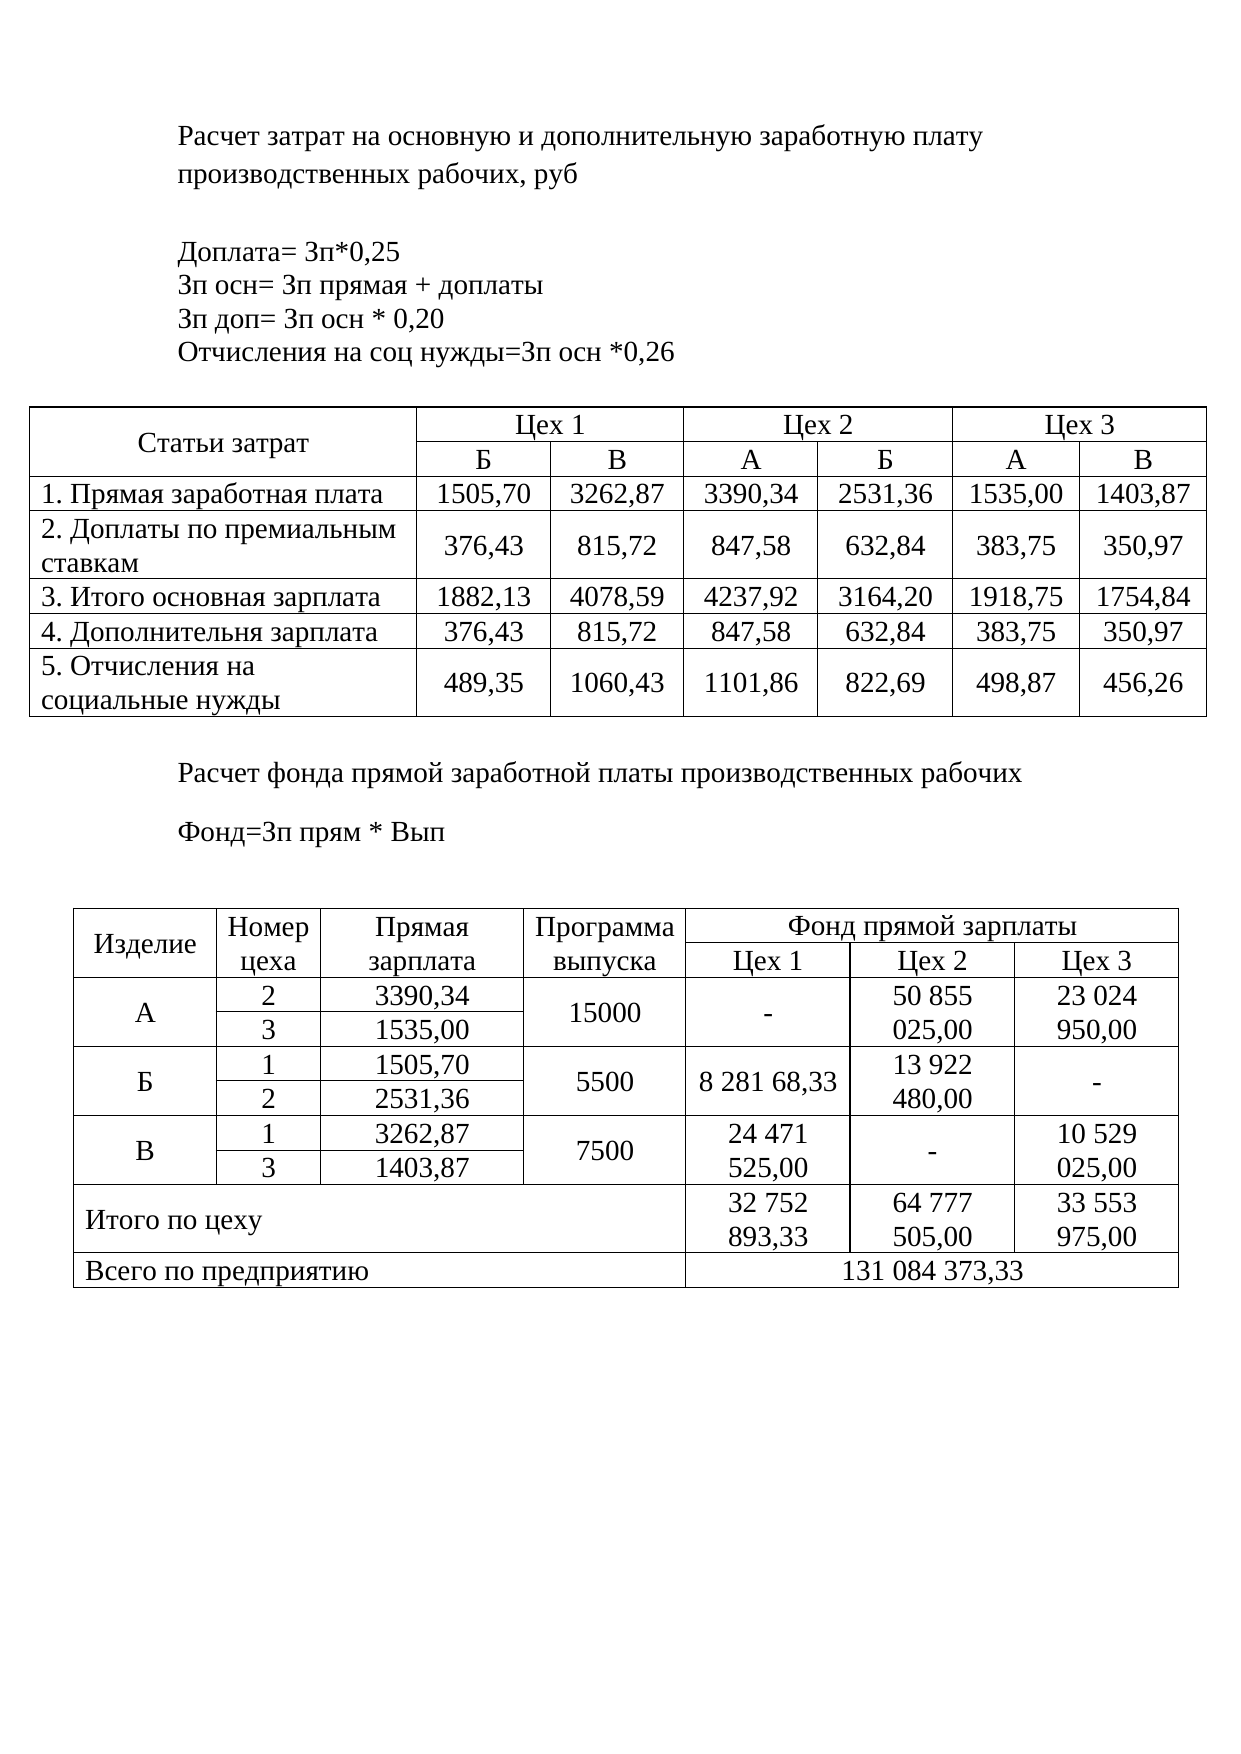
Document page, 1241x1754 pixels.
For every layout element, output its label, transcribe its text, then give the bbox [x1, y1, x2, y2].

table_header Изделие [74, 909, 216, 977]
table_cell 1505,70 [321, 1047, 523, 1080]
table_cell 2 [217, 978, 320, 1011]
table_cell 1 [217, 1116, 320, 1149]
table_cell 3 [217, 1151, 320, 1184]
table_cell 3390,34 [684, 477, 817, 510]
table_cell 632,84 [818, 614, 952, 647]
table_cell Итого по цеху [74, 1185, 685, 1252]
table_cell 456,26 [1080, 649, 1206, 716]
table_cell 24 471 525,00 [686, 1116, 849, 1184]
text Расчет фонда прямой заработной платы производственных рабочих [177, 755, 1152, 789]
table_cell В [74, 1116, 216, 1184]
table_cell 1754,84 [1080, 579, 1206, 613]
table_cell 1403,87 [1080, 477, 1206, 510]
table_cell 2531,36 [818, 477, 952, 510]
table_cell 376,43 [417, 614, 550, 647]
table_cell 5500 [524, 1047, 685, 1115]
table_cell 815,72 [551, 614, 683, 647]
table_cell Отчисления на соц нужды=Зп осн *0,26 [166, 334, 835, 368]
table_cell 1 [217, 1047, 320, 1080]
table_cell 15000 [524, 978, 685, 1046]
table_cell 7500 [524, 1116, 685, 1184]
table_cell 1918,75 [953, 579, 1079, 613]
table_cell 5. Отчисления на социальные нужды [30, 649, 416, 716]
table_cell Б [74, 1047, 216, 1115]
table_header Цех 2 [684, 408, 952, 441]
table_header Номер цеха [217, 909, 320, 977]
table_cell 2 [217, 1081, 320, 1115]
table_cell 3164,20 [818, 579, 952, 613]
table_cell 383,75 [953, 511, 1079, 578]
table_cell Всего по предприятию [74, 1253, 685, 1287]
table_cell 1535,00 [953, 477, 1079, 510]
table_cell 64 777 505,00 [851, 1185, 1014, 1252]
table_cell Цех 1 [686, 943, 849, 977]
table_cell 1882,13 [417, 579, 550, 613]
table_cell 32 752 893,33 [686, 1185, 849, 1252]
table_cell 4. Дополнительня зарплата [30, 614, 416, 647]
table_cell 3. Итого основная зарплата [30, 579, 416, 613]
table_cell 8 281 68,33 [686, 1047, 849, 1115]
table_cell 3390,34 [321, 978, 523, 1011]
table_cell 3 [217, 1012, 320, 1046]
table_header Статьи затрат [30, 408, 416, 476]
table_cell 10 529 025,00 [1015, 1116, 1178, 1184]
table_cell 847,58 [684, 614, 817, 647]
table_cell 50 855 025,00 [851, 978, 1014, 1046]
table_cell 23 024 950,00 [1015, 978, 1178, 1046]
table_cell 131 084 373,33 [686, 1253, 1178, 1287]
table_header Цех 3 [953, 408, 1206, 441]
table_header Фонд прямой зарплаты [686, 909, 1178, 942]
table_cell А [74, 978, 216, 1046]
table_cell Цех 2 [851, 943, 1014, 977]
table_cell 3262,87 [551, 477, 683, 510]
table_cell 822,69 [818, 649, 952, 716]
table_cell А [953, 442, 1079, 476]
table_cell 1. Прямая заработная плата [30, 477, 416, 510]
table_cell 1403,87 [321, 1151, 523, 1184]
table_cell 350,97 [1080, 614, 1206, 647]
table_cell - [851, 1116, 1014, 1184]
text Расчет затрат на основную и дополнительную заработную плату производственных рабочих, руб [177, 118, 1152, 190]
table_cell 2. Доплаты по премиальным ставкам [30, 511, 416, 578]
table_cell В [551, 442, 683, 476]
table_header Доплата= Зп*0,25 [166, 234, 835, 267]
table_cell 815,72 [551, 511, 683, 578]
table_cell 350,97 [1080, 511, 1206, 578]
table_cell 2531,36 [321, 1081, 523, 1115]
table_cell 1505,70 [417, 477, 550, 510]
table_cell 1535,00 [321, 1012, 523, 1046]
table_cell 3262,87 [321, 1116, 523, 1149]
table_cell 4237,92 [684, 579, 817, 613]
table_cell - [686, 978, 849, 1046]
table_cell Зп доп= Зп осн * 0,20 [166, 301, 835, 334]
table_cell 847,58 [684, 511, 817, 578]
table_cell 376,43 [417, 511, 550, 578]
text Фонд=Зп прям * Вып [177, 814, 1152, 848]
table_cell 13 922 480,00 [851, 1047, 1014, 1115]
table_cell 489,35 [417, 649, 550, 716]
table_header Цех 1 [417, 408, 683, 441]
table_cell 4078,59 [551, 579, 683, 613]
table_cell Зп осн= Зп прямая + доплаты [166, 267, 835, 301]
table_cell Б [417, 442, 550, 476]
table_cell Б [818, 442, 952, 476]
table_cell 33 553 975,00 [1015, 1185, 1178, 1252]
table_cell Цех 3 [1015, 943, 1178, 977]
table_cell - [1015, 1047, 1178, 1115]
table_cell 383,75 [953, 614, 1079, 647]
table_cell 1101,86 [684, 649, 817, 716]
table_cell В [1080, 442, 1206, 476]
table_header Прямая зарплата [321, 909, 523, 977]
table_cell 498,87 [953, 649, 1079, 716]
table_cell 1060,43 [551, 649, 683, 716]
table_cell 632,84 [818, 511, 952, 578]
table_cell А [684, 442, 817, 476]
table_header Программа выпуска [524, 909, 685, 977]
